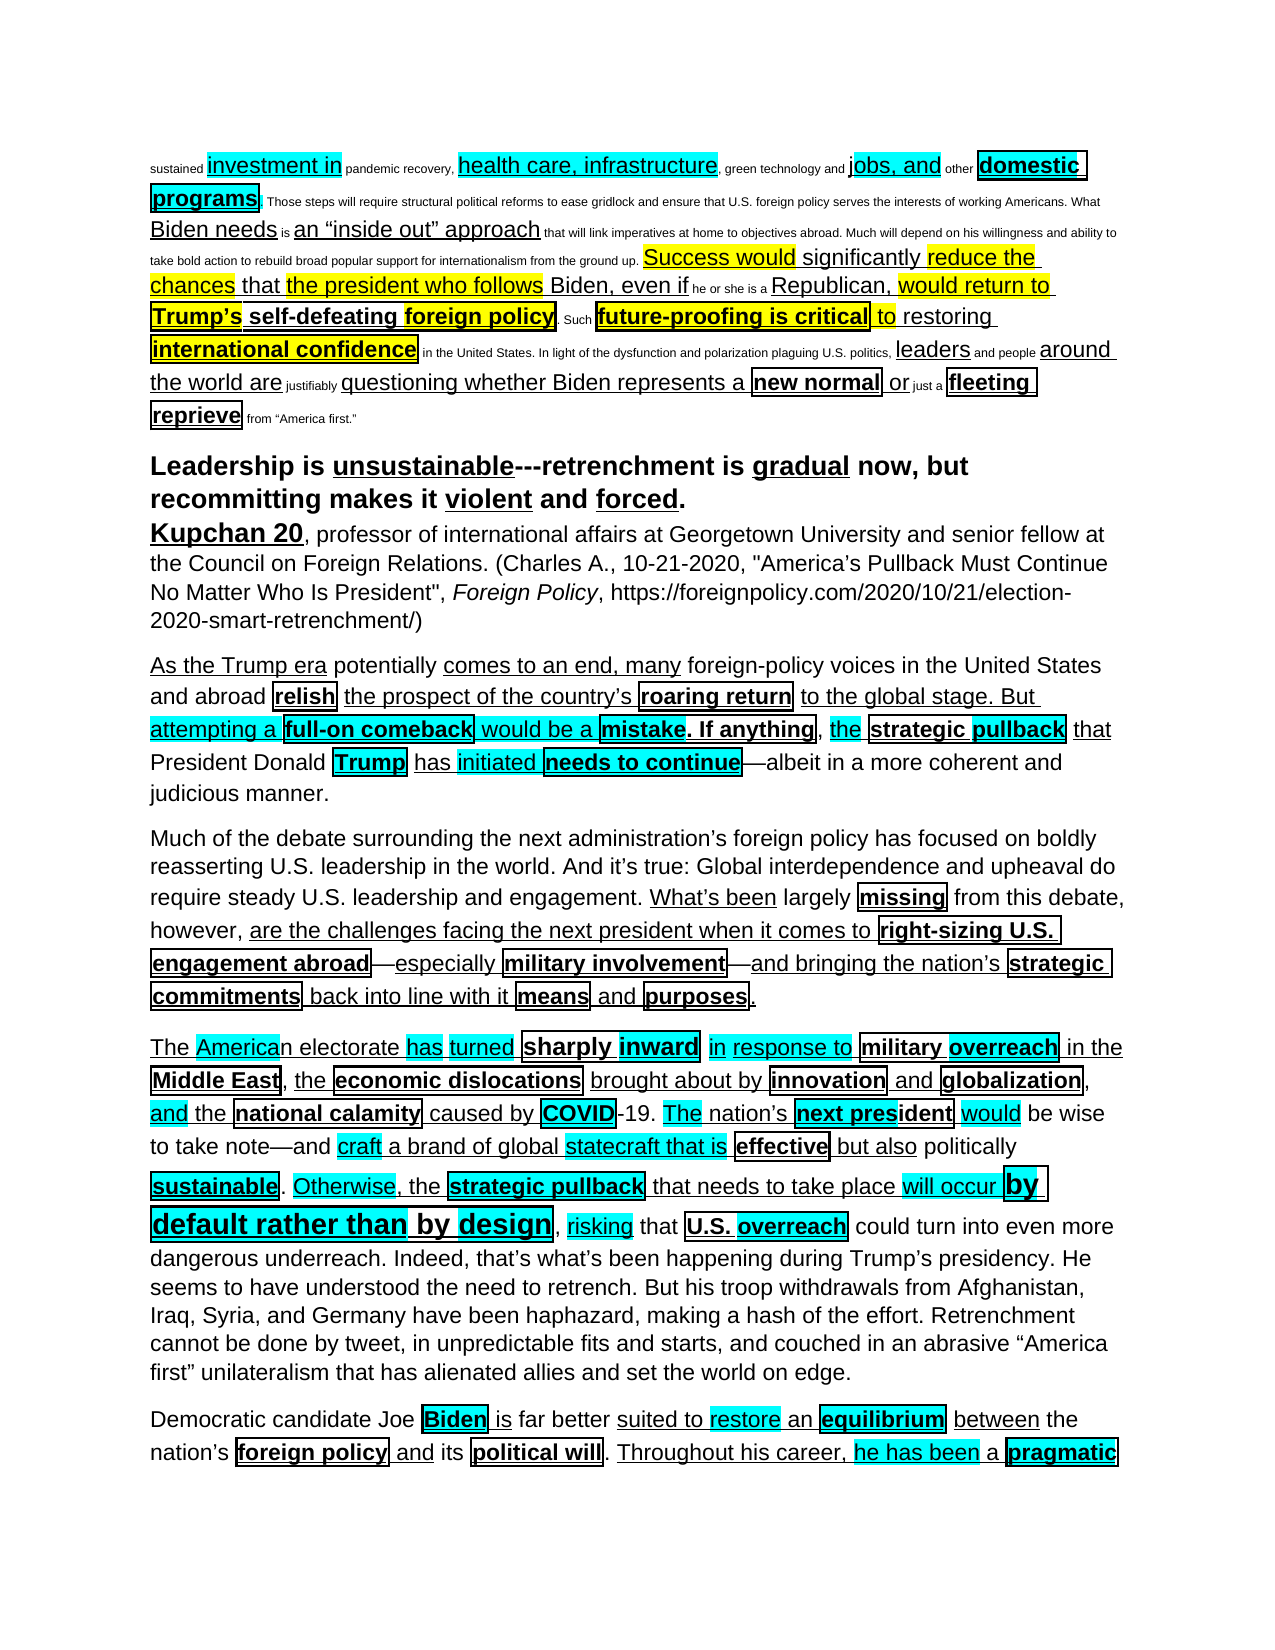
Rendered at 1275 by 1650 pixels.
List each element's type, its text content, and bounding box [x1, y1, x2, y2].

text As the Trump era potentially comes to an end, many foreign-policy voices in the United States and abroad relish the prospect of the country’s roaring return to the global stage. But attempting a full-on comeback would be a mistake. If anything, the strategic pullback that President Donald Trump has initiated needs to continue—albeit in a more coherent and judicious manner. [150, 652, 1125, 806]
text The American electorate has turned sharply inward in response to military overreach in the Middle East, the economic dislocations brought about by innovation and globalization, and the national calamity caused by COVID-19. The nation’s next president would be wise to take note—and craft a brand of global statecraft that is effective but also politically sustainable. Otherwise, the strategic pullback that needs to take place will occur by default rather than by design, risking that U.S. overreach could turn into even more dangerous underreach. Indeed, that’s what’s been happening during Trump’s presidency. He seems to have understood the need to retrench. But his troop withdrawals from Afghanistan, Iraq, Syria, and Germany have been haphazard, making a hash of the effort. Retrenchment cannot be done by tweet, in unpredictable fits and starts, and couched in an abrasive “America first” unilateralism that has alienated allies and set the world on edge. [150, 1030, 1125, 1385]
subtitle Leadership is unsustainable---retrenchment is gradual now, but recommitting makes it violent and forced. [150, 449, 1125, 514]
text Much of the debate surrounding the next administration’s foreign policy has focused on boldly reasserting U.S. leadership in the world. And it’s true: Global interdependence and upheaval do require steady U.S. leadership and engagement. What’s been largely missing from this debate, however, are the challenges facing the next president when it comes to right-sizing U.S. engagement abroad—especially military involvement—and bringing the nation’s strategic commitments back into line with it means and purposes. [150, 824, 1125, 1011]
text Kupchan 20, professor of international affairs at Georgetown University and senior fellow at the Council on Foreign Relations. (Charles A., 10-21-2020, "America’s Pullback Must Continue No Matter Who Is President", Foreign Policy, https://foreignpolicy.com/2020/10/21/election-2020-smart-retrenchment/) [150, 517, 1125, 633]
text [150, 1404, 1125, 1467]
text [150, 150, 1125, 430]
